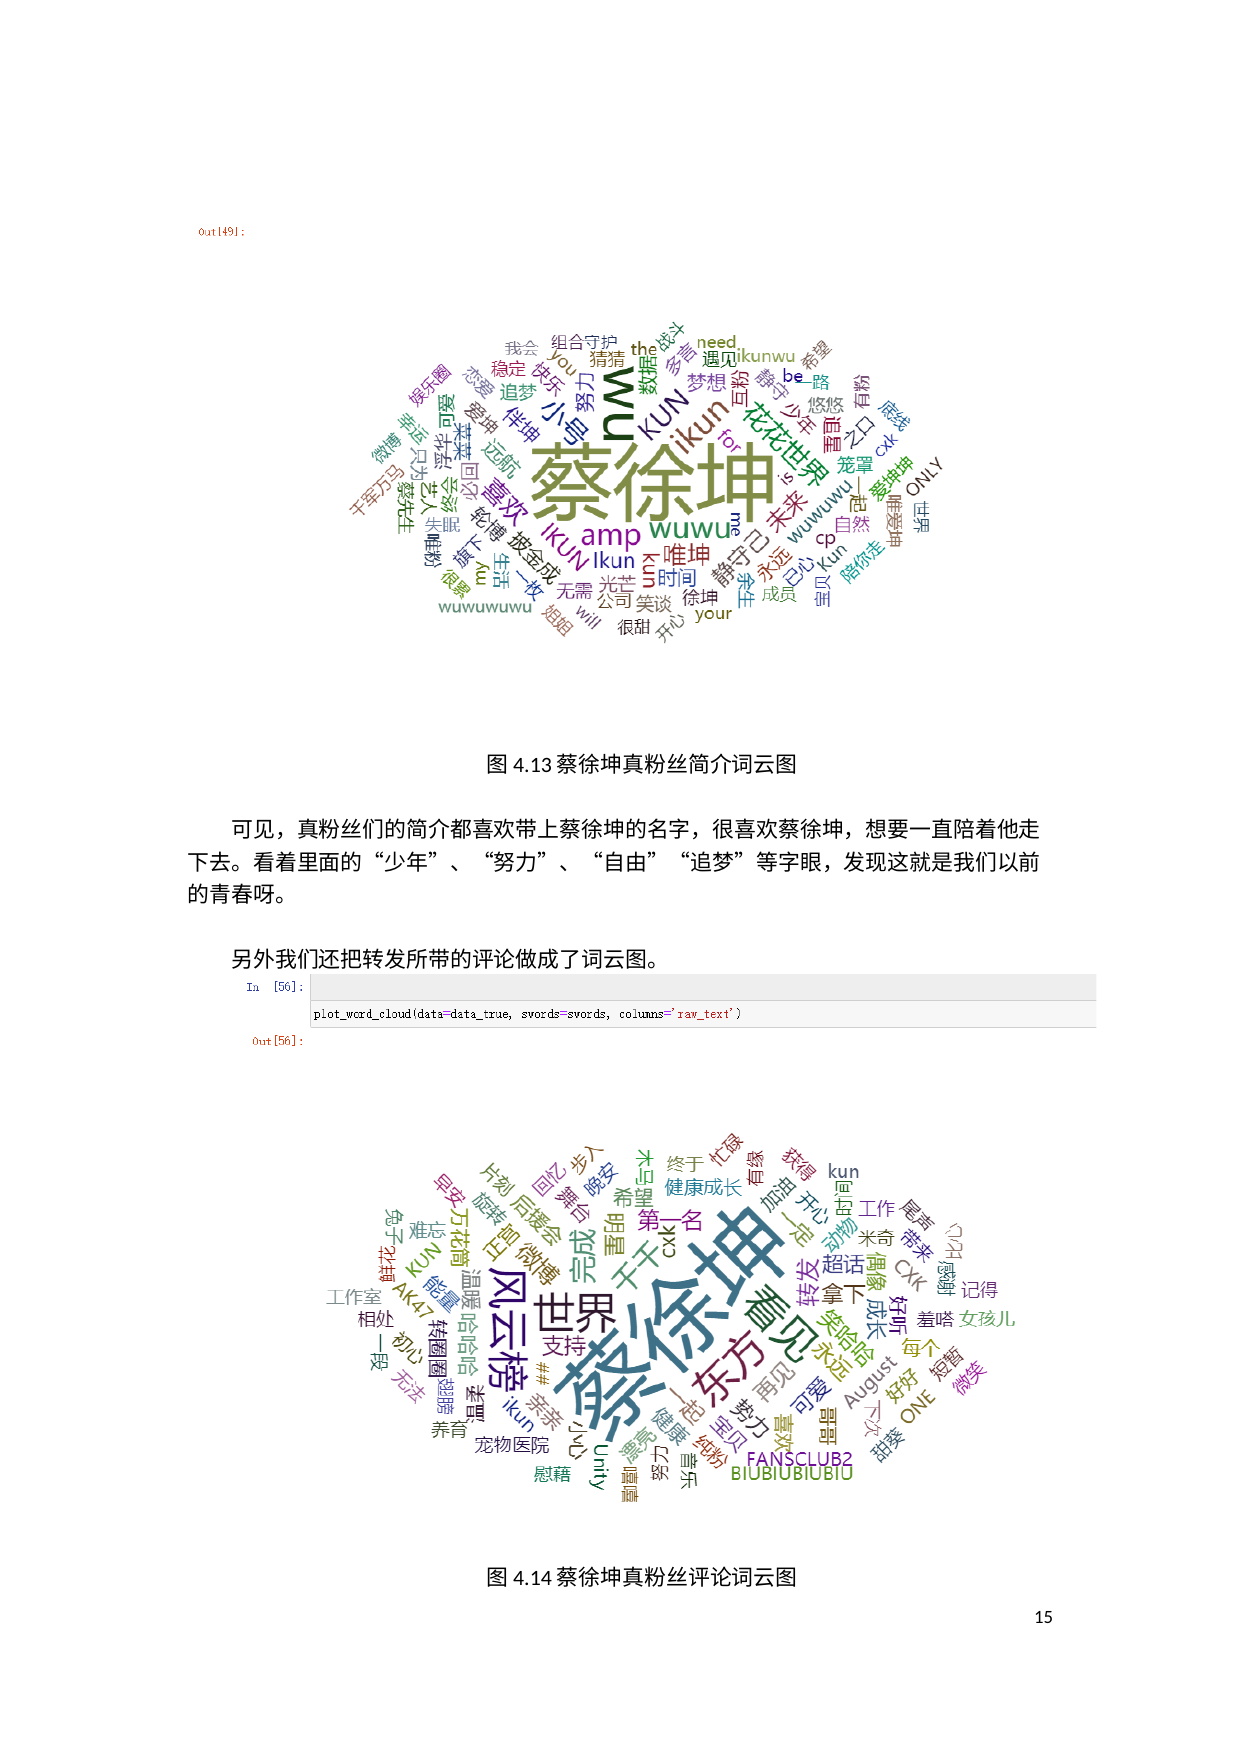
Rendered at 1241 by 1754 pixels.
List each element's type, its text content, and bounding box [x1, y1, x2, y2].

text 另外我们还把转发所带的评论做成了词云图。 [187, 942, 1053, 974]
picture [231, 974, 1097, 1560]
picture [187, 227, 1053, 718]
text 可见，真粉丝们的简介都喜欢带上蔡徐坤的名字，很喜欢蔡徐坤，想要一直陪着他走下去。看着里面的“少年”、“努力”、“自由”“追梦”等字眼，发现这就是我们以前的青春呀。 [187, 812, 1053, 909]
text 图4.13 蔡徐坤真粉丝简介词云图 [187, 747, 1053, 779]
text 图4.14 蔡徐坤真粉丝评论词云图 [187, 1559, 1053, 1592]
